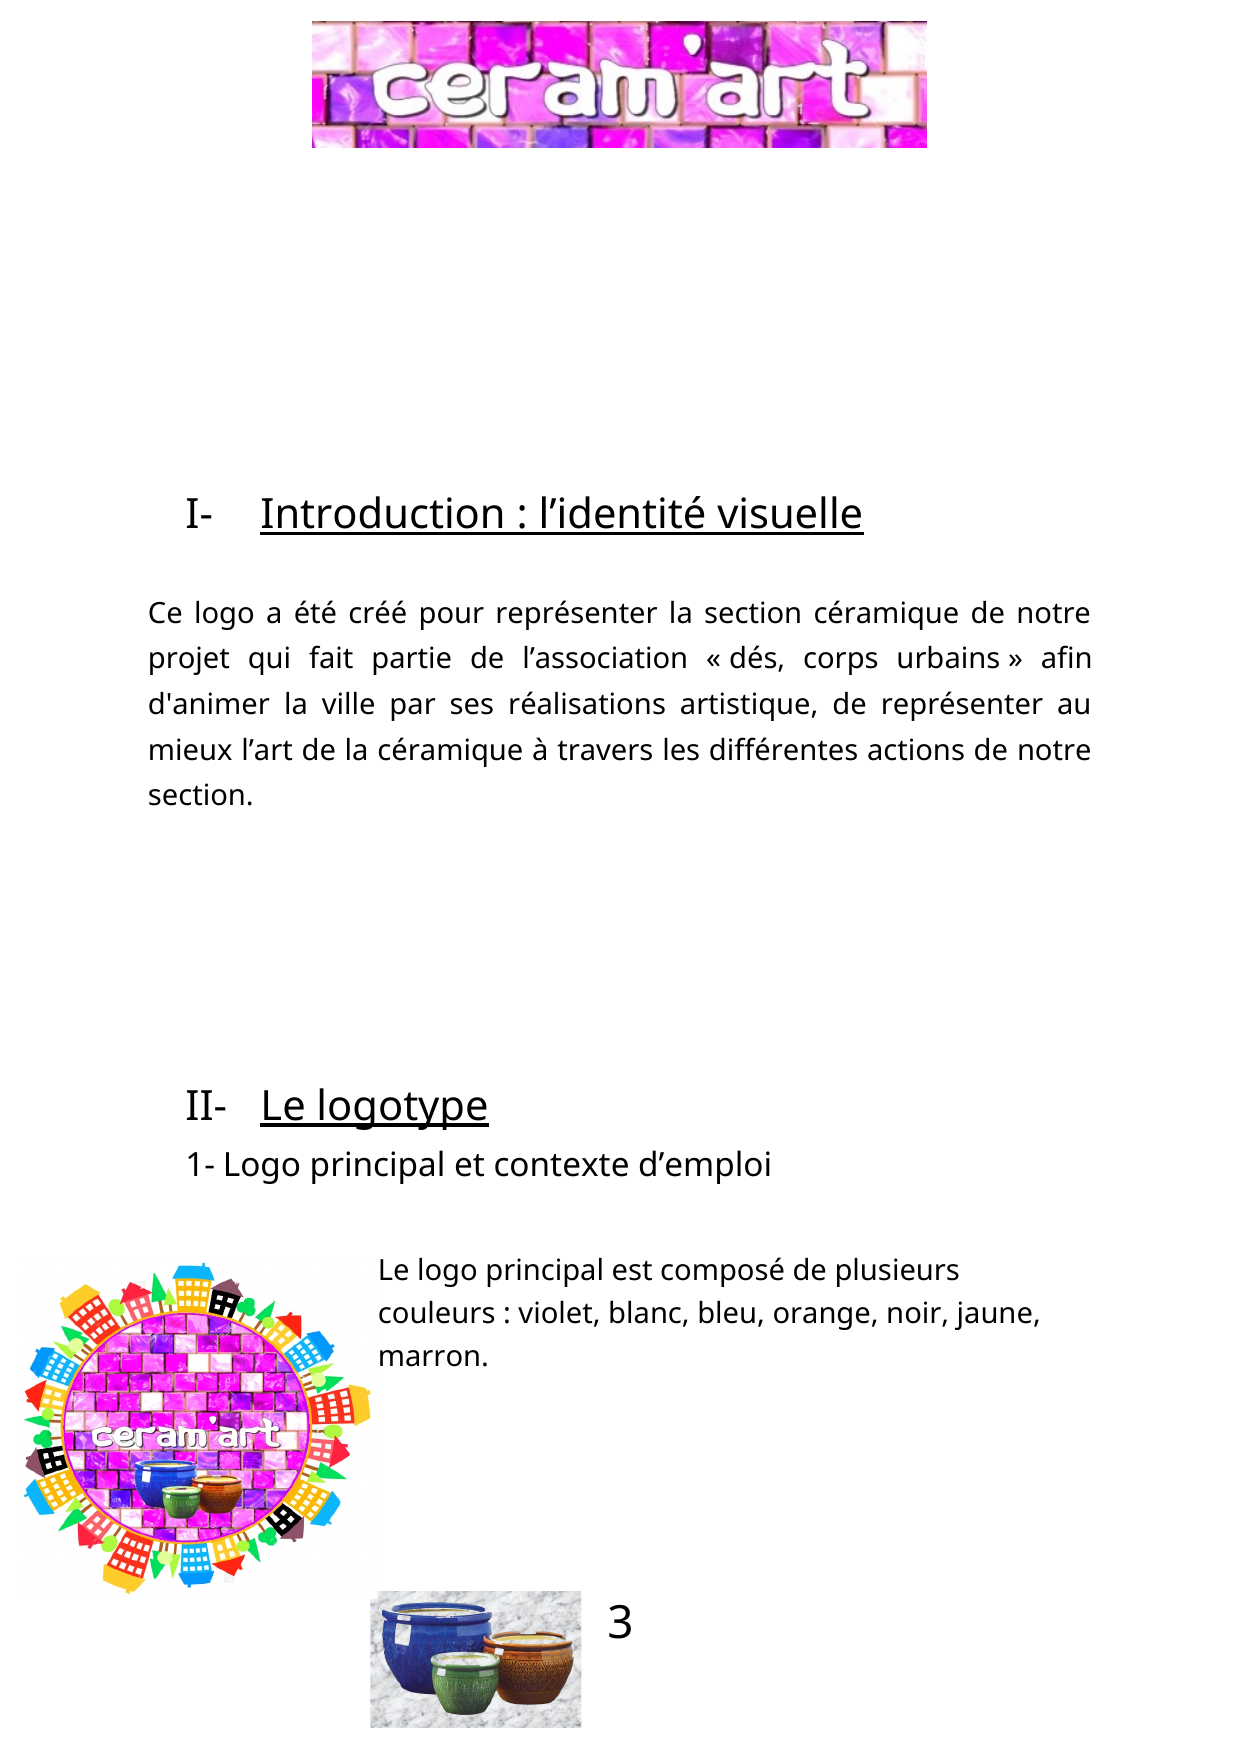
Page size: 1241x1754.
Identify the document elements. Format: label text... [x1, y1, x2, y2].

text Ce logo a été créé pour représenter la section céramique de notre projet qui fait partie de l’association « dés, corps urbains » afin d'animer la ville par ses réalisations artistique, de représenter au mieux l’art de la céramique à travers les différentes actions de notre section. [148, 592, 1093, 814]
subtitle Introduction : l’identité visuelle [185, 484, 1093, 541]
subtitle Le logotype [185, 1076, 1093, 1132]
subtitle Logo principal et contexte d’emploi [185, 1141, 1093, 1186]
picture [18, 1258, 582, 1728]
picture [312, 21, 927, 148]
text Le logo principal est composé de plusieurs couleurs : violet, blanc, bleu, orange, noir, jaune, marron. [148, 1249, 1093, 1375]
